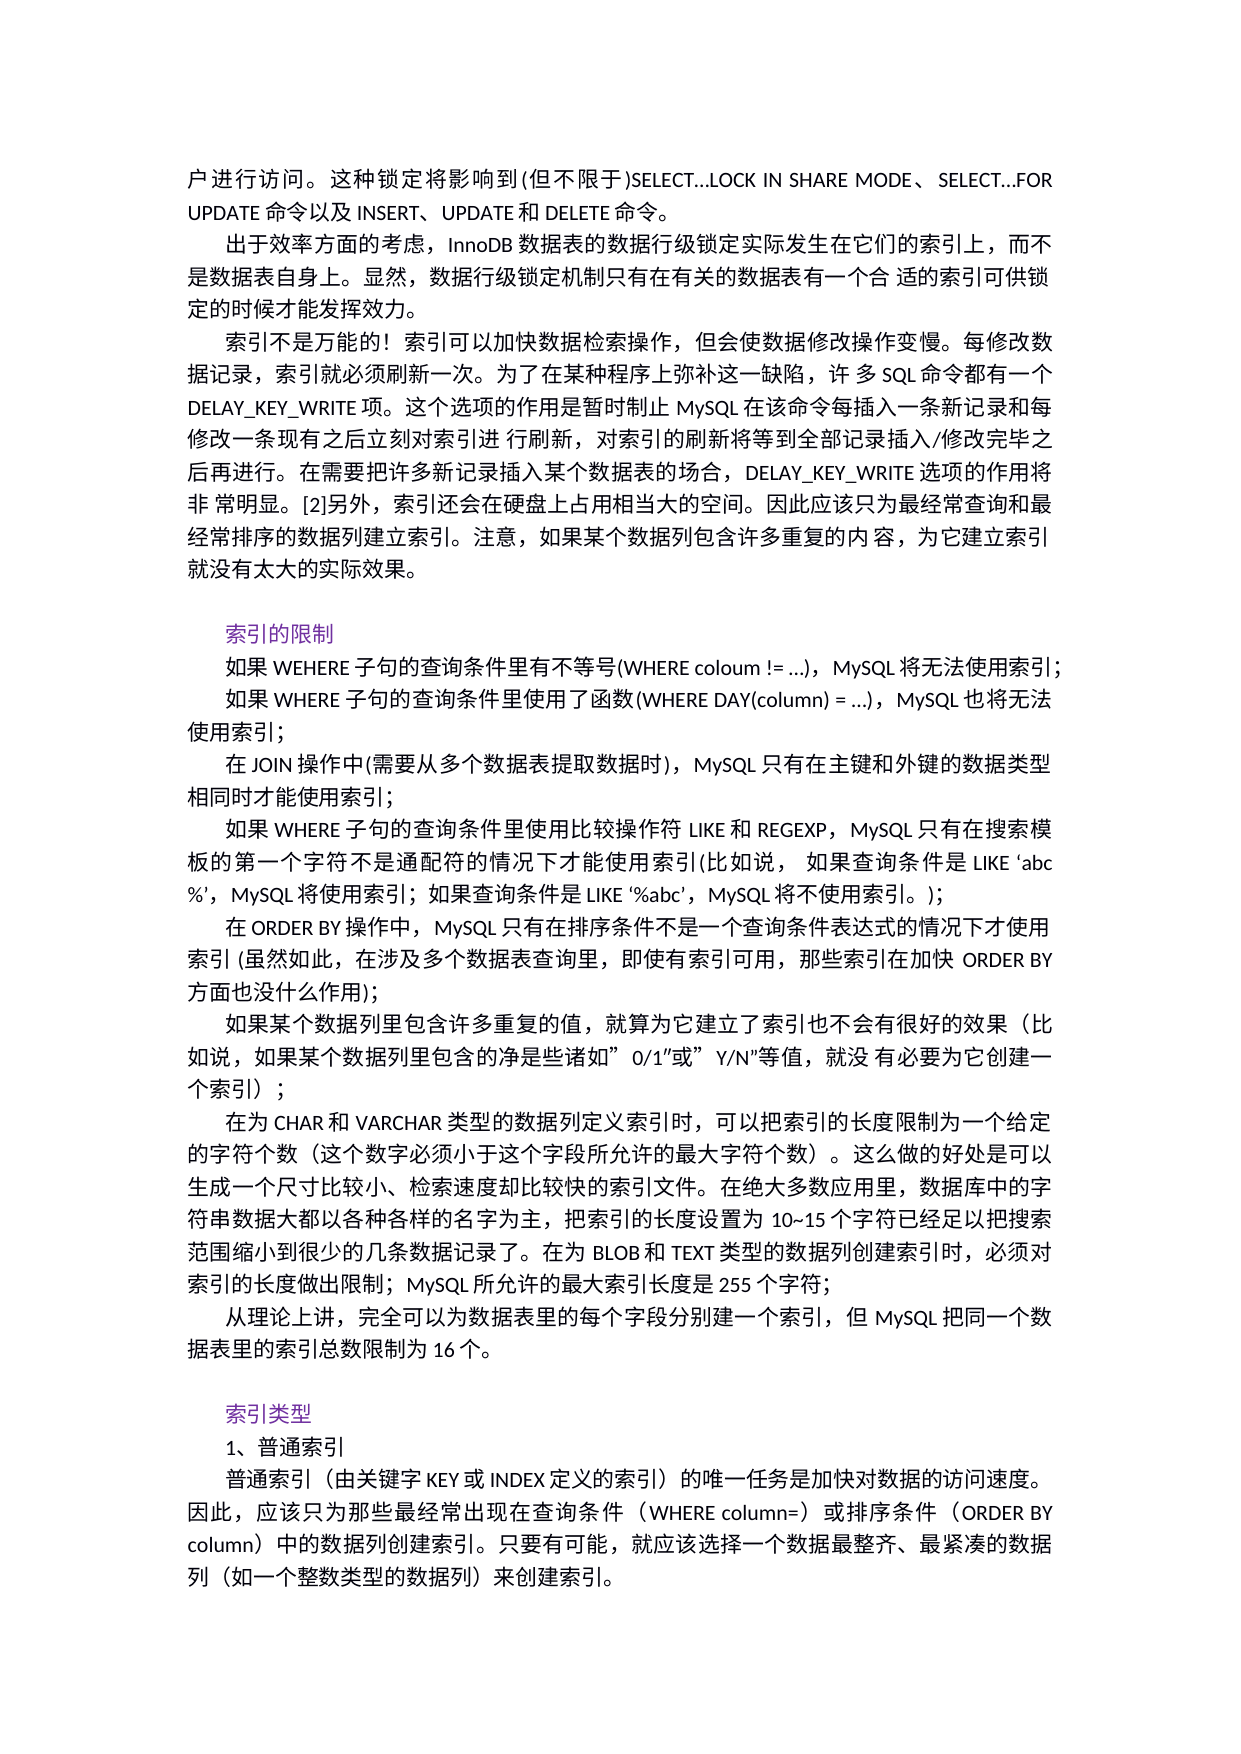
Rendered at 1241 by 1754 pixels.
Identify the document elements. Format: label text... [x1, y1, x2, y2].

text 1、普通索引 [187, 1429, 1053, 1462]
list 索引类型 [187, 1397, 1053, 1429]
text 出于效率方面的考虑，InnoDB数据表的数据行级锁定实际发生在它们的索引上，而不是数据表自身上。显然，数据行级锁定机制只有在有关的数据表有一个合 适的索引可供锁定的时候才能发挥效力。 [187, 227, 1053, 324]
text 如果WHERE子句的查询条件里使用了函数(WHERE DAY(column) = …)，MySQL也将无法使用索引； [187, 682, 1053, 747]
text 在JOIN操作中(需要从多个数据表提取数据时)，MySQL只有在主键和外键的数据类型相同时才能使用索引； [187, 747, 1053, 812]
text 普通索引（由关键字KEY或INDEX定义的索引）的唯一任务是加快对数据的访问速度。因此，应该只为那些最经常出现在查询条件（WHERE column=）或排序条件（ORDER BY column）中的数据列创建索引。只要有可能，就应该选择一个数据最整齐、最紧凑的数据列（如一个整数类型的数据列）来创建索引。 [187, 1462, 1053, 1592]
text 索引不是万能的！索引可以加快数据检索操作，但会使数据修改操作变慢。每修改数据记录，索引就必须刷新一次。为了在某种程序上弥补这一缺陷，许 多SQL命令都有一个DELAY_KEY_WRITE项。这个选项的作用是暂时制止MySQL在该命令每插入一条新记录和每修改一条现有之后立刻对索引进 行刷新，对索引的刷新将等到全部记录插入/修改完毕之后再进行。在需要把许多新记录插入某个数据表的场合，DELAY_KEY_WRITE选项的作用将非 常明显。[2]另外，索引还会在硬盘上占用相当大的空间。因此应该只为最经常查询和最经常排序的数据列建立索引。注意，如果某个数据列包含许多重复的内 容，为它建立索引就没有太大的实际效果。 [187, 324, 1053, 584]
list 索引的限制 [187, 617, 1053, 649]
text 从理论上讲，完全可以为数据表里的每个字段分别建一个索引，但MySQL把同一个数据表里的索引总数限制为16个。 [187, 1299, 1053, 1364]
text 如果WHERE子句的查询条件里使用比较操作符LIKE和REGEXP，MySQL只有在搜索模板的第一个字符不是通配符的情况下才能使用索引(比如说， 如果查询条件是LIKE ‘abc%’，MySQL将使用索引；如果查询条件是LIKE ‘%abc’，MySQL将不使用索引。)； [187, 812, 1053, 909]
text 在为CHAR和VARCHAR类型的数据列定义索引时，可以把索引的长度限制为一个给定的字符个数（这个数字必须小于这个字段所允许的最大字符个数）。这么做的好处是可以生成一个尺寸比较小、检索速度却比较快的索引文件。在绝大多数应用里，数据库中的字符串数据大都以各种各样的名字为主，把索引的长度设置为10~15个字符已经足以把搜索范围缩小到很少的几条数据记录了。在为BLOB和TEXT类型的数据列创建索引时，必须对索引的长度做出限制；MySQL所允许的最大索引长度是255个字符； [187, 1104, 1053, 1299]
text 如果WEHERE子句的查询条件里有不等号(WHERE coloum != …)，MySQL将无法使用索引； [187, 649, 1053, 682]
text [187, 162, 1053, 227]
text 如果某个数据列里包含许多重复的值，就算为它建立了索引也不会有很好的效果（比如说，如果某个数据列里包含的净是些诸如”0/1″或”Y/N”等值，就没 有必要为它创建一个索引）； [187, 1007, 1053, 1104]
text 在ORDER BY操作中，MySQL只有在排序条件不是一个查询条件表达式的情况下才使用索引 (虽然如此，在涉及多个数据表查询里，即使有索引可用，那些索引在加快 ORDER BY方面也没什么作用)； [187, 909, 1053, 1007]
